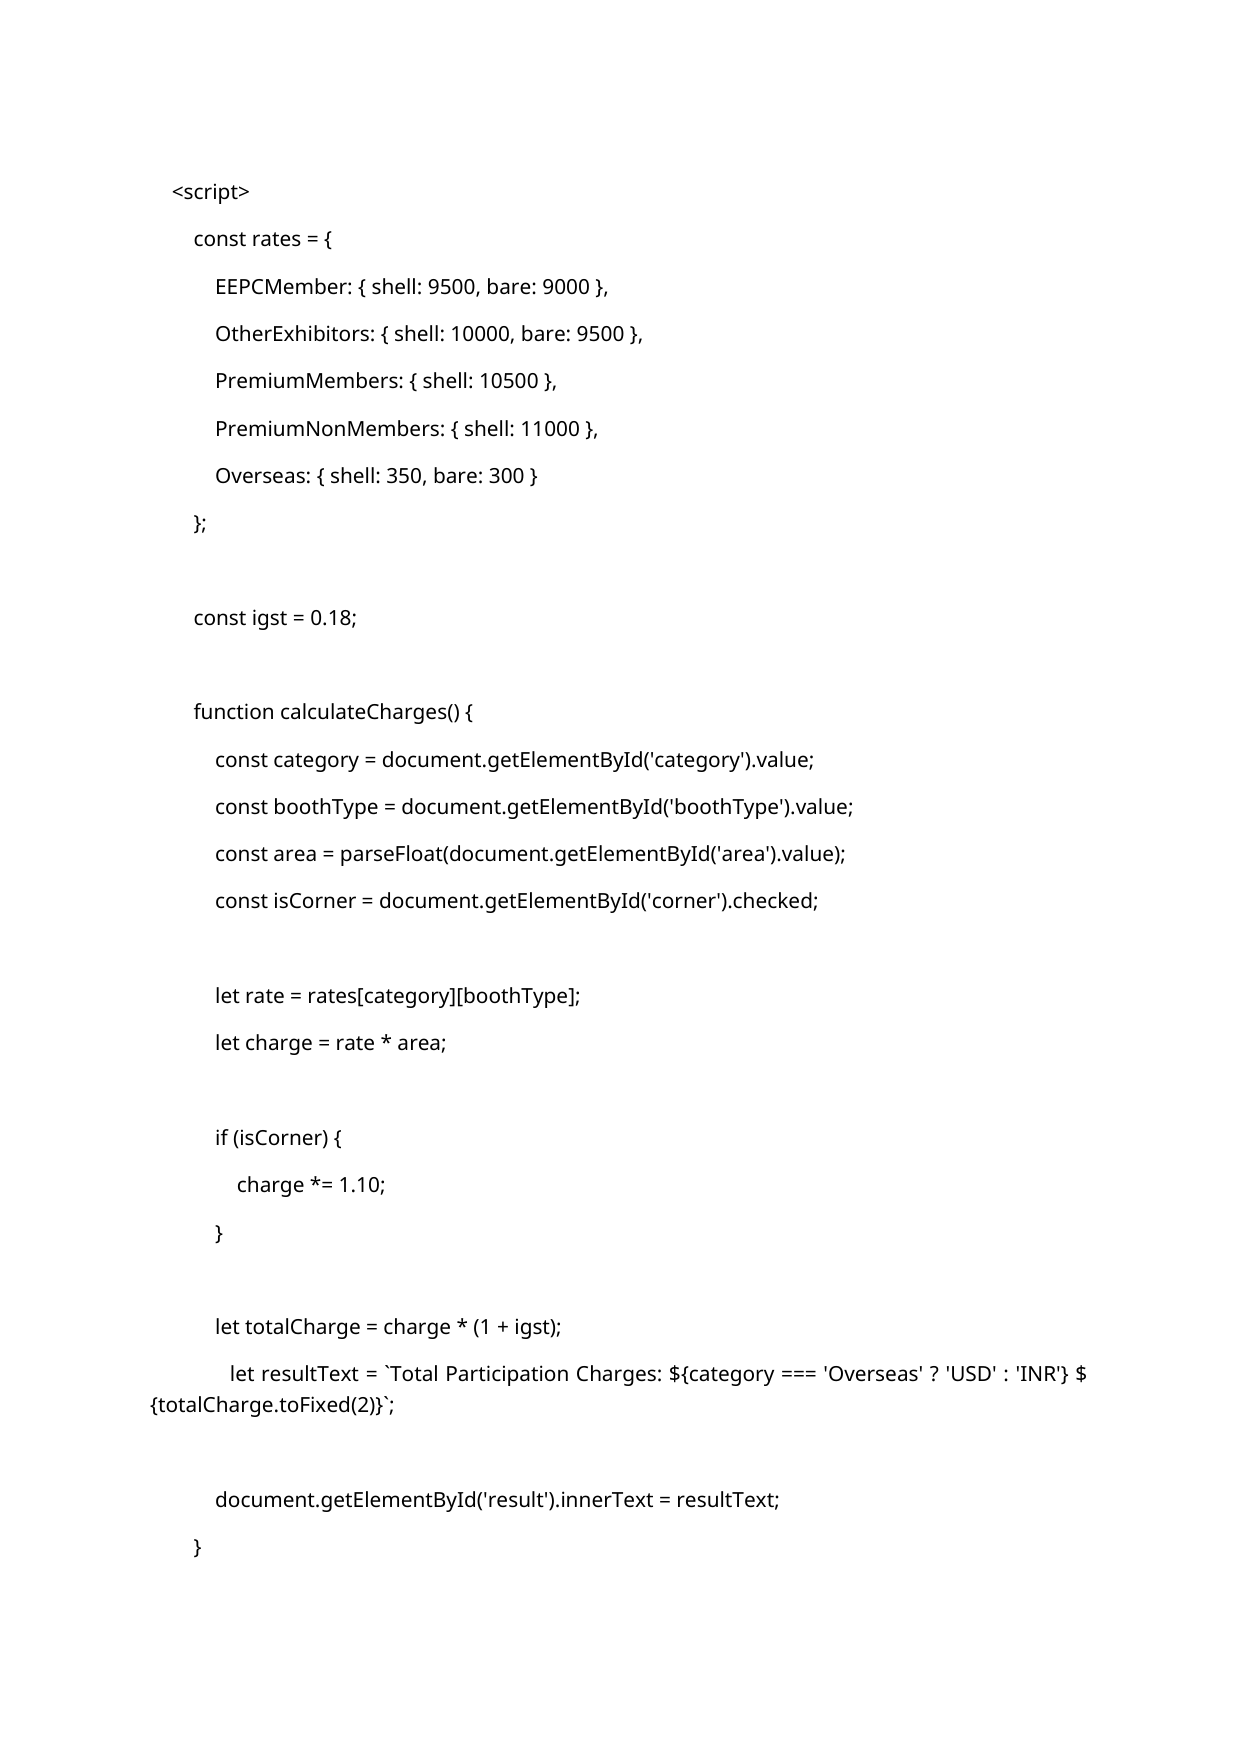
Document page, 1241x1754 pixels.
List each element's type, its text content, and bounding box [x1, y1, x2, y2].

text document.getElementById('result').innerText = resultText; [150, 1485, 1090, 1513]
text const igst = 0.18; [150, 603, 1090, 631]
text OtherExhibitors: { shell: 10000, bare: 9500 }, [150, 319, 1090, 347]
text function calculateCharges() { [150, 697, 1090, 726]
text const area = parseFloat(document.getElementById('area').value); [150, 839, 1090, 868]
text const boothType = document.getElementById('boothType').value; [150, 792, 1090, 820]
text const rates = { [150, 224, 1090, 253]
text let resultText = `Total Participation Charges: ${category === 'Overseas' ? 'USD' : 'INR'} ${totalCharge.toFixed(2)}`; [150, 1359, 1090, 1418]
text EEPCMember: { shell: 9500, bare: 9000 }, [150, 272, 1090, 300]
text }; [150, 508, 1090, 537]
text Overseas: { shell: 350, bare: 300 } [150, 461, 1090, 489]
text const isCorner = document.getElementById('corner').checked; [150, 887, 1090, 915]
text PremiumMembers: { shell: 10500 }, [150, 366, 1090, 395]
text <script> [150, 177, 1090, 206]
text let totalCharge = charge * (1 + igst); [150, 1312, 1090, 1341]
text charge *= 1.10; [150, 1170, 1090, 1199]
text PremiumNonMembers: { shell: 11000 }, [150, 414, 1090, 442]
text const category = document.getElementById('category').value; [150, 745, 1090, 773]
text let rate = rates[category][boothType]; [150, 981, 1090, 1009]
text let charge = rate * area; [150, 1028, 1090, 1057]
text } [150, 1218, 1090, 1246]
text } [150, 1532, 1090, 1560]
text if (isCorner) { [150, 1123, 1090, 1151]
